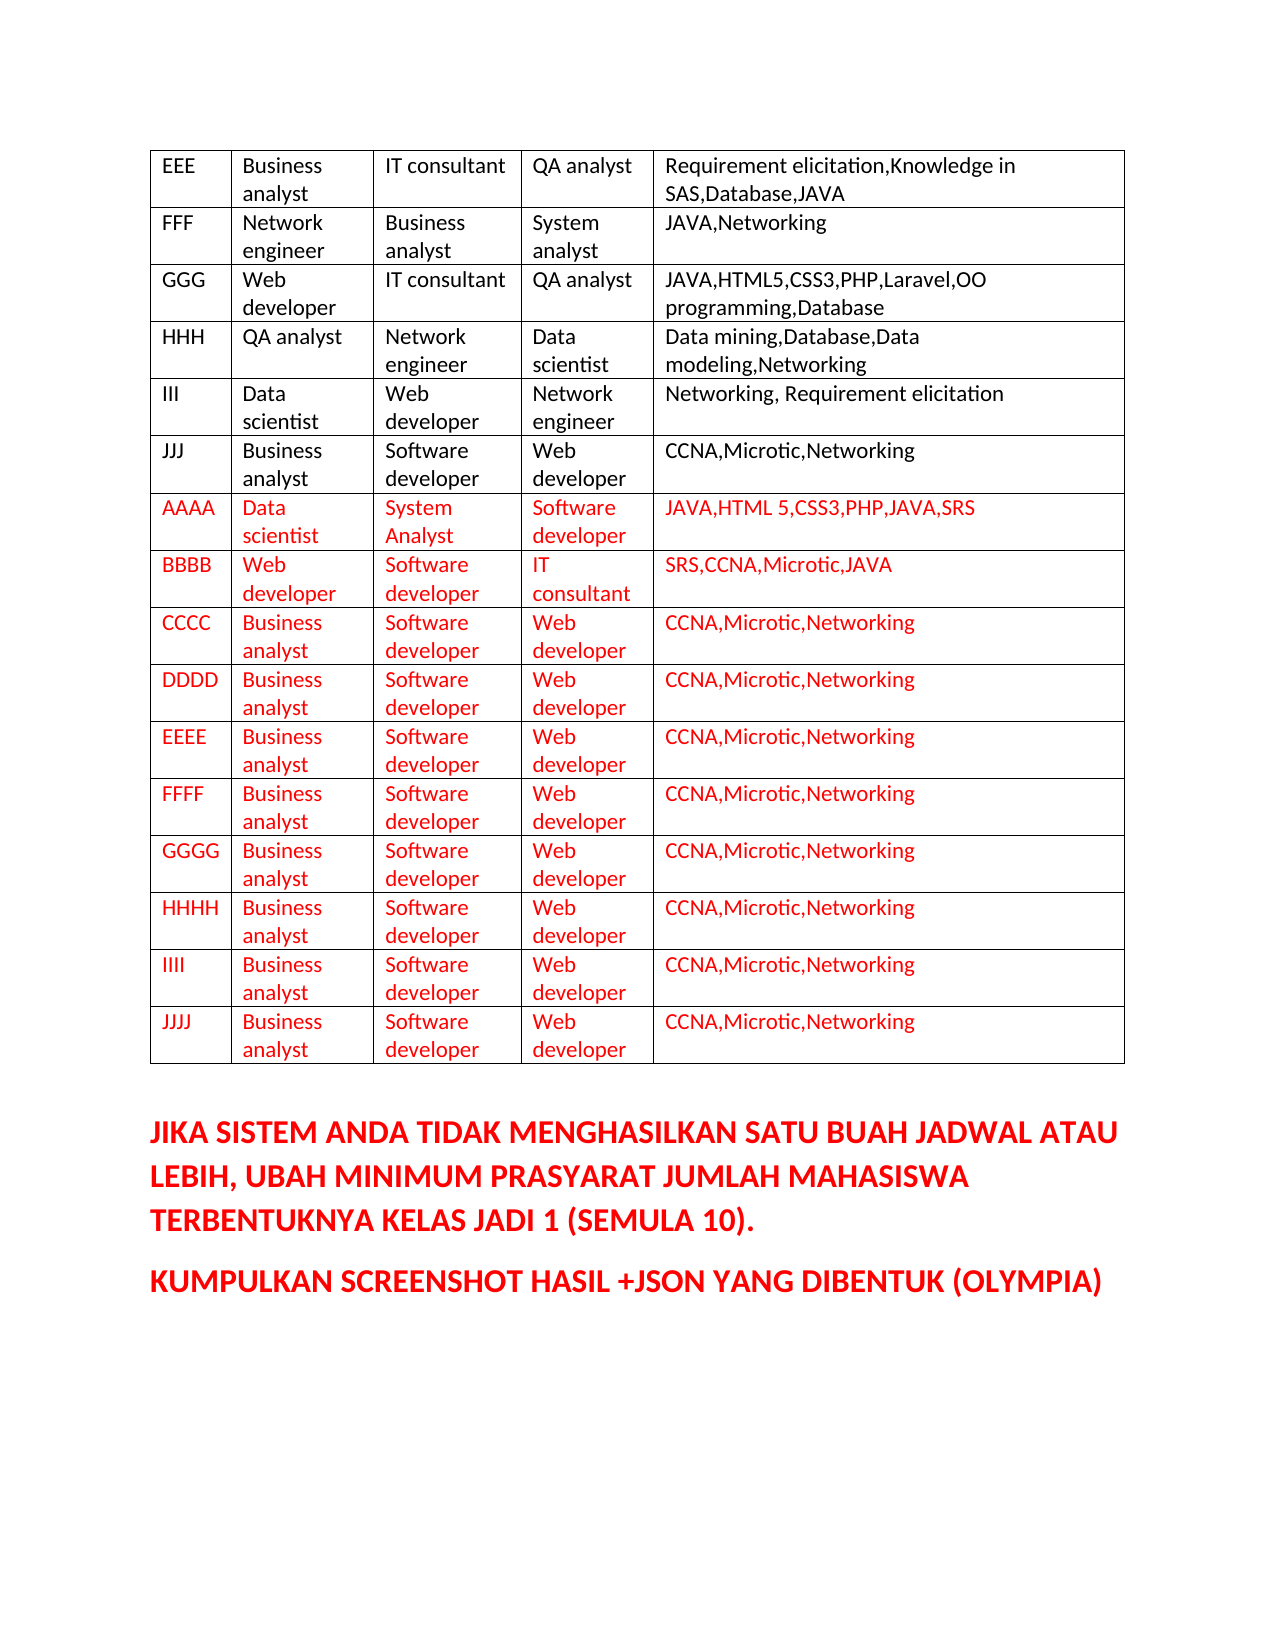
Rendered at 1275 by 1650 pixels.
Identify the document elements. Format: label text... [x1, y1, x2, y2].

table_cell System Analyst [374, 494, 521, 549]
table_cell JAVA,Networking [654, 208, 1124, 264]
table_cell Software developer [374, 950, 521, 1006]
table_cell EEE [151, 151, 231, 207]
table_cell Software developer [374, 1007, 521, 1063]
table_cell JAVA,HTML5,CSS3,PHP,Laravel,OO programming,Database [654, 265, 1124, 321]
table_cell Network engineer [232, 208, 373, 264]
table_cell Web developer [374, 379, 521, 435]
table_cell CCCC [151, 608, 231, 664]
table_cell QA analyst [232, 322, 373, 378]
table_cell Web developer [522, 608, 653, 664]
table_cell DDDD [151, 665, 231, 721]
table_cell GGGG [151, 836, 231, 892]
table_cell Business analyst [232, 893, 373, 949]
table_cell Web developer [232, 551, 373, 607]
table_cell FFFF [151, 779, 231, 835]
table_cell CCNA,Microtic,Networking [654, 665, 1124, 721]
table_cell CCNA,Microtic,Networking [654, 779, 1124, 835]
table_cell CCNA,Microtic,Networking [654, 893, 1124, 949]
table_cell SRS,CCNA,Microtic,JAVA [654, 551, 1124, 607]
text JIKA SISTEM ANDA TIDAK MENGHASILKAN SATU BUAH JADWAL ATAU LEBIH, UBAH MINIMUM PRASYARAT JUMLAH MAHASISWA TERBENTUKNYA KELAS JADI 1 (SEMULA 10). [150, 1111, 1125, 1240]
table_cell JJJ [151, 436, 231, 492]
table_cell IIII [151, 950, 231, 1006]
table_cell Business analyst [374, 208, 521, 264]
table_cell Web developer [522, 893, 653, 949]
table_cell BBBB [151, 551, 231, 607]
table_cell Software developer [374, 779, 521, 835]
table_cell Business analyst [232, 950, 373, 1006]
table_cell Web developer [232, 265, 373, 321]
table_cell QA analyst [522, 151, 653, 207]
table_cell CCNA,Microtic,Networking [654, 436, 1124, 492]
table_cell Software developer [522, 494, 653, 549]
table_cell Business analyst [232, 665, 373, 721]
table_cell QA analyst [522, 265, 653, 321]
table_cell IT consultant [522, 551, 653, 607]
table_cell System analyst [522, 208, 653, 264]
table_cell Networking, Requirement elicitation [654, 379, 1124, 435]
table_cell Software developer [374, 551, 521, 607]
table_cell HHH [151, 322, 231, 378]
table_cell Web developer [522, 1007, 653, 1063]
table_cell Data scientist [522, 322, 653, 378]
table_cell Software developer [374, 665, 521, 721]
text KUMPULKAN SCREENSHOT HASIL +JSON YANG DIBENTUK (OLYMPIA) [150, 1260, 1125, 1301]
table_cell Web developer [522, 436, 653, 492]
table_cell Software developer [374, 836, 521, 892]
table_cell Data scientist [232, 494, 373, 549]
table_cell Software developer [374, 608, 521, 664]
table_cell CCNA,Microtic,Networking [654, 1007, 1124, 1063]
table_cell HHHH [151, 893, 231, 949]
table_cell IT consultant [374, 151, 521, 207]
table_cell EEEE [151, 722, 231, 778]
table_cell Network engineer [522, 379, 653, 435]
table_cell Software developer [374, 722, 521, 778]
table_cell IT consultant [374, 265, 521, 321]
table_cell Web developer [522, 722, 653, 778]
table_cell CCNA,Microtic,Networking [654, 950, 1124, 1006]
table_cell Business analyst [232, 151, 373, 207]
table_cell III [151, 379, 231, 435]
table_cell Web developer [522, 836, 653, 892]
table_cell Data mining,Database,Data modeling,Networking [654, 322, 1124, 378]
table_cell Business analyst [232, 1007, 373, 1063]
table_cell Requirement elicitation,Knowledge in SAS,Database,JAVA [654, 151, 1124, 207]
table_cell Business analyst [232, 779, 373, 835]
table_cell Network engineer [374, 322, 521, 378]
table_cell Business analyst [232, 722, 373, 778]
table_cell JJJJ [151, 1007, 231, 1063]
table_cell GGG [151, 265, 231, 321]
table_cell JAVA,HTML 5,CSS3,PHP,JAVA,SRS [654, 494, 1124, 549]
table_cell CCNA,Microtic,Networking [654, 722, 1124, 778]
table_cell Web developer [522, 950, 653, 1006]
table_cell FFF [151, 208, 231, 264]
table_cell Business analyst [232, 836, 373, 892]
table_cell CCNA,Microtic,Networking [654, 836, 1124, 892]
table_cell Web developer [522, 779, 653, 835]
table_cell Data scientist [232, 379, 373, 435]
table_cell AAAA [151, 494, 231, 549]
table_cell CCNA,Microtic,Networking [654, 608, 1124, 664]
table_cell Business analyst [232, 436, 373, 492]
table_cell Software developer [374, 893, 521, 949]
table_cell Business analyst [232, 608, 373, 664]
table_cell Software developer [374, 436, 521, 492]
table_cell Web developer [522, 665, 653, 721]
